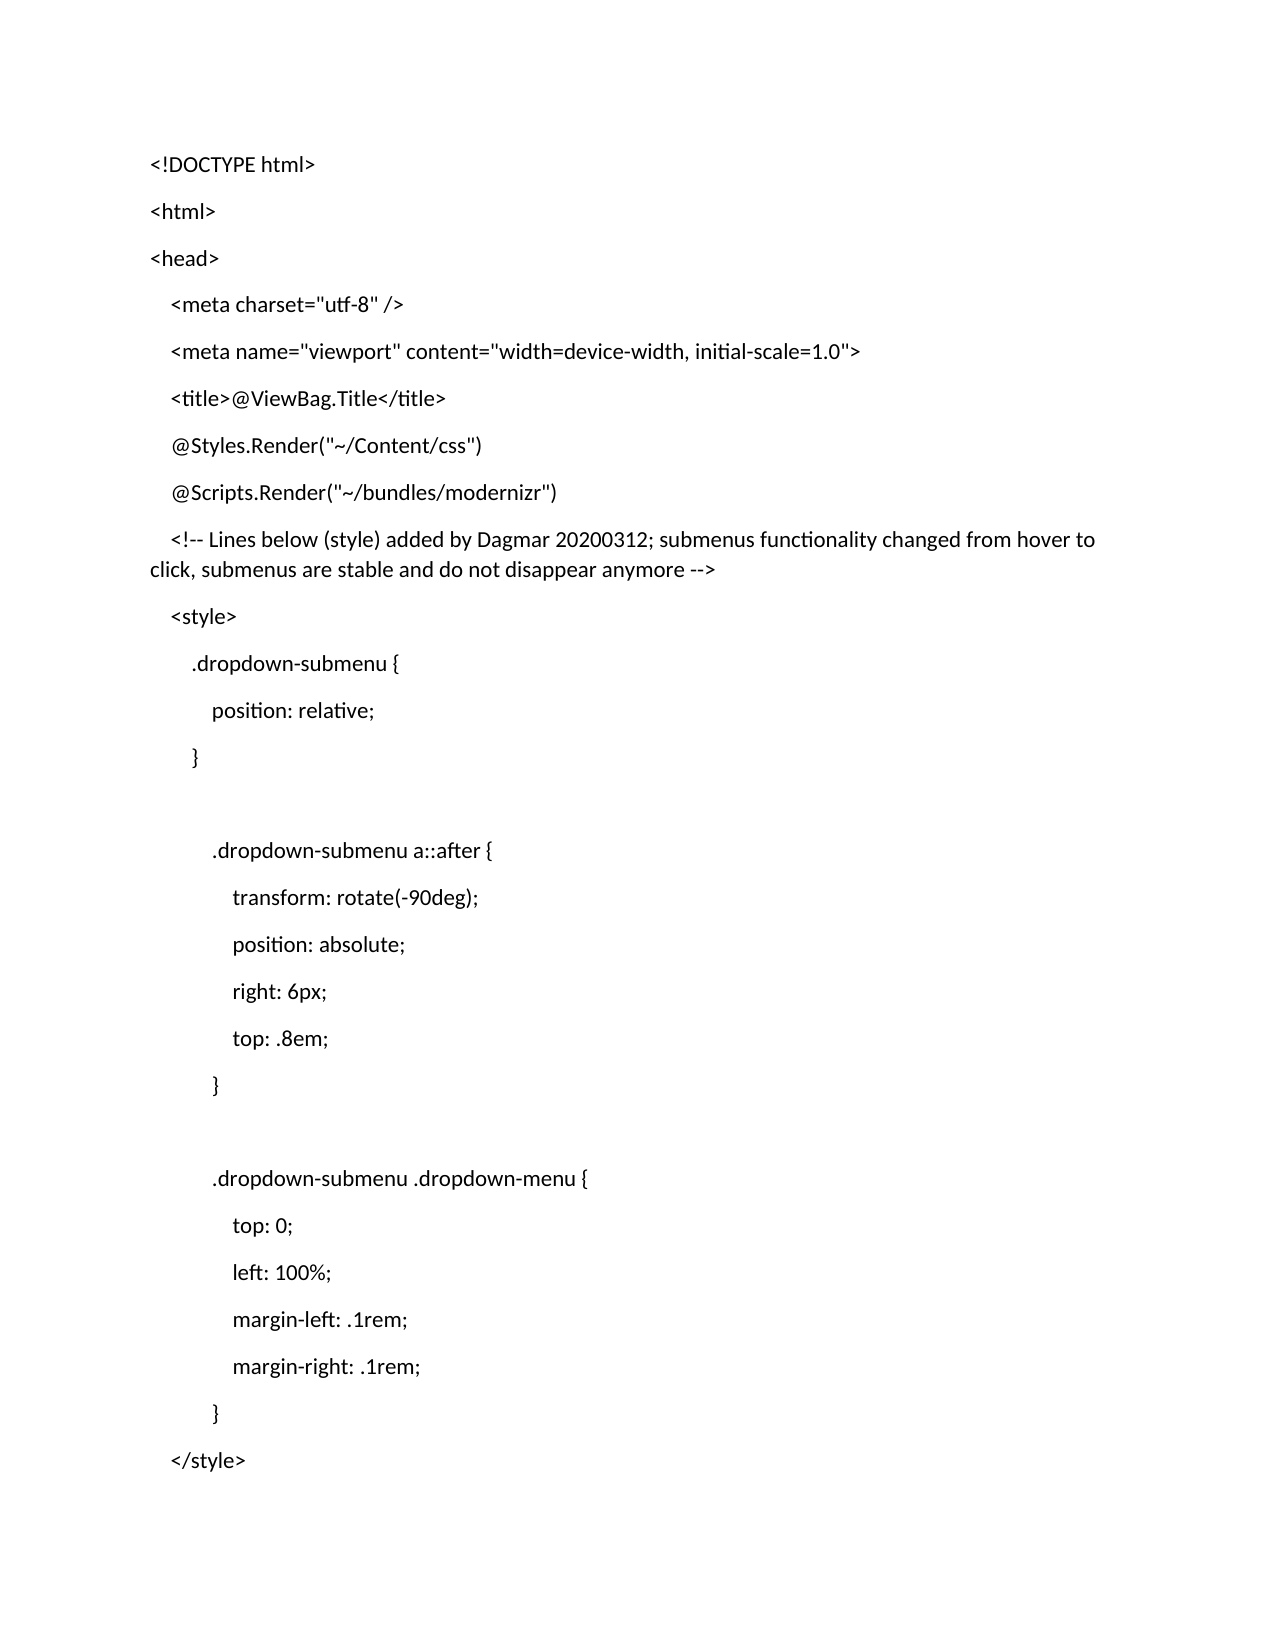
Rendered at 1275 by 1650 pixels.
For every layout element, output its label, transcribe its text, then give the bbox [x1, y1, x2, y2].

text .dropdown-submenu .dropdown-menu { [150, 1164, 1125, 1193]
text margin-left: .1rem; [150, 1305, 1125, 1333]
text <html> [150, 197, 1125, 225]
text left: 100%; [150, 1258, 1125, 1286]
text <style> [150, 602, 1125, 630]
text .dropdown-submenu a::after { [150, 836, 1125, 864]
text position: absolute; [150, 930, 1125, 958]
text </style> [150, 1446, 1125, 1474]
text margin-right: .1rem; [150, 1352, 1125, 1380]
text transform: rotate(-90deg); [150, 883, 1125, 911]
text position: relative; [150, 696, 1125, 724]
text top: 0; [150, 1211, 1125, 1239]
text right: 6px; [150, 977, 1125, 1005]
text <title>@ViewBag.Title</title> [150, 384, 1125, 412]
text } [150, 1399, 1125, 1427]
text <!DOCTYPE html> [150, 150, 1125, 178]
text @Styles.Render("~/Content/css") [150, 431, 1125, 459]
text .dropdown-submenu { [150, 649, 1125, 677]
text <head> [150, 244, 1125, 272]
text } [150, 1071, 1125, 1099]
text <meta name="viewport" content="width=device-width, initial-scale=1.0"> [150, 337, 1125, 366]
text } [150, 743, 1125, 771]
text @Scripts.Render("~/bundles/modernizr") [150, 478, 1125, 506]
text top: .8em; [150, 1024, 1125, 1052]
text <meta charset="utf-8" /> [150, 291, 1125, 319]
text <!-- Lines below (style) added by Dagmar 20200312; submenus functionality changed from hover to click, submenus are stable and do not disappear anymore --> [150, 525, 1125, 583]
